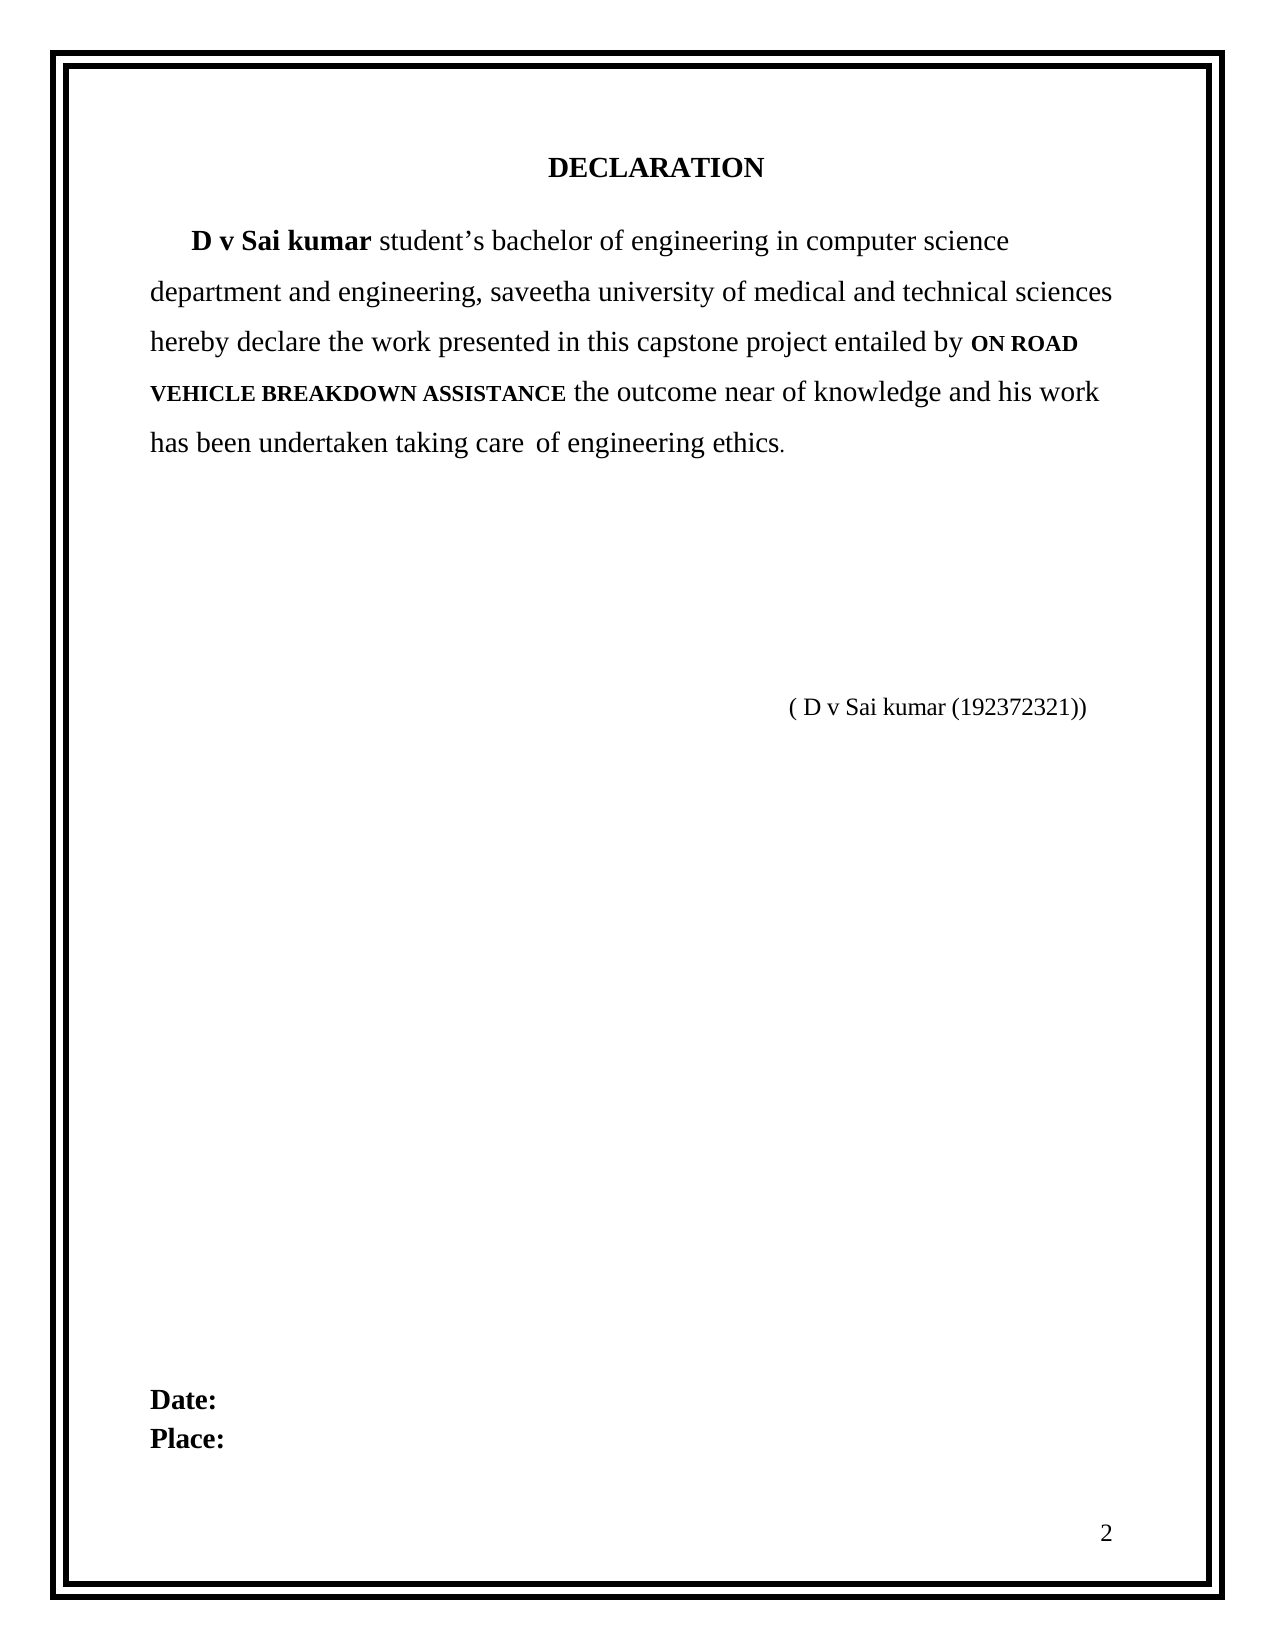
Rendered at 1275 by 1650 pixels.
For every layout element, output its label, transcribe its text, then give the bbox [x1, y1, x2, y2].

subtitle Place: [150, 1422, 1162, 1455]
subtitle Date: [150, 1382, 1162, 1415]
subtitle DECLARATION [150, 150, 1162, 183]
text D v Sai kumar student’s bachelor of engineering in computer science department and engineering, saveetha university of medical and technical sciences hereby declare the work presented in this capstone project entailed by ON ROAD VEHICLE BREAKDOWN ASSISTANCE the outcome near of knowledge and his work has been undertaken taking care of engineering ethics. [150, 223, 1123, 458]
text ( D v Sai kumar (192372321)) [150, 692, 1087, 721]
